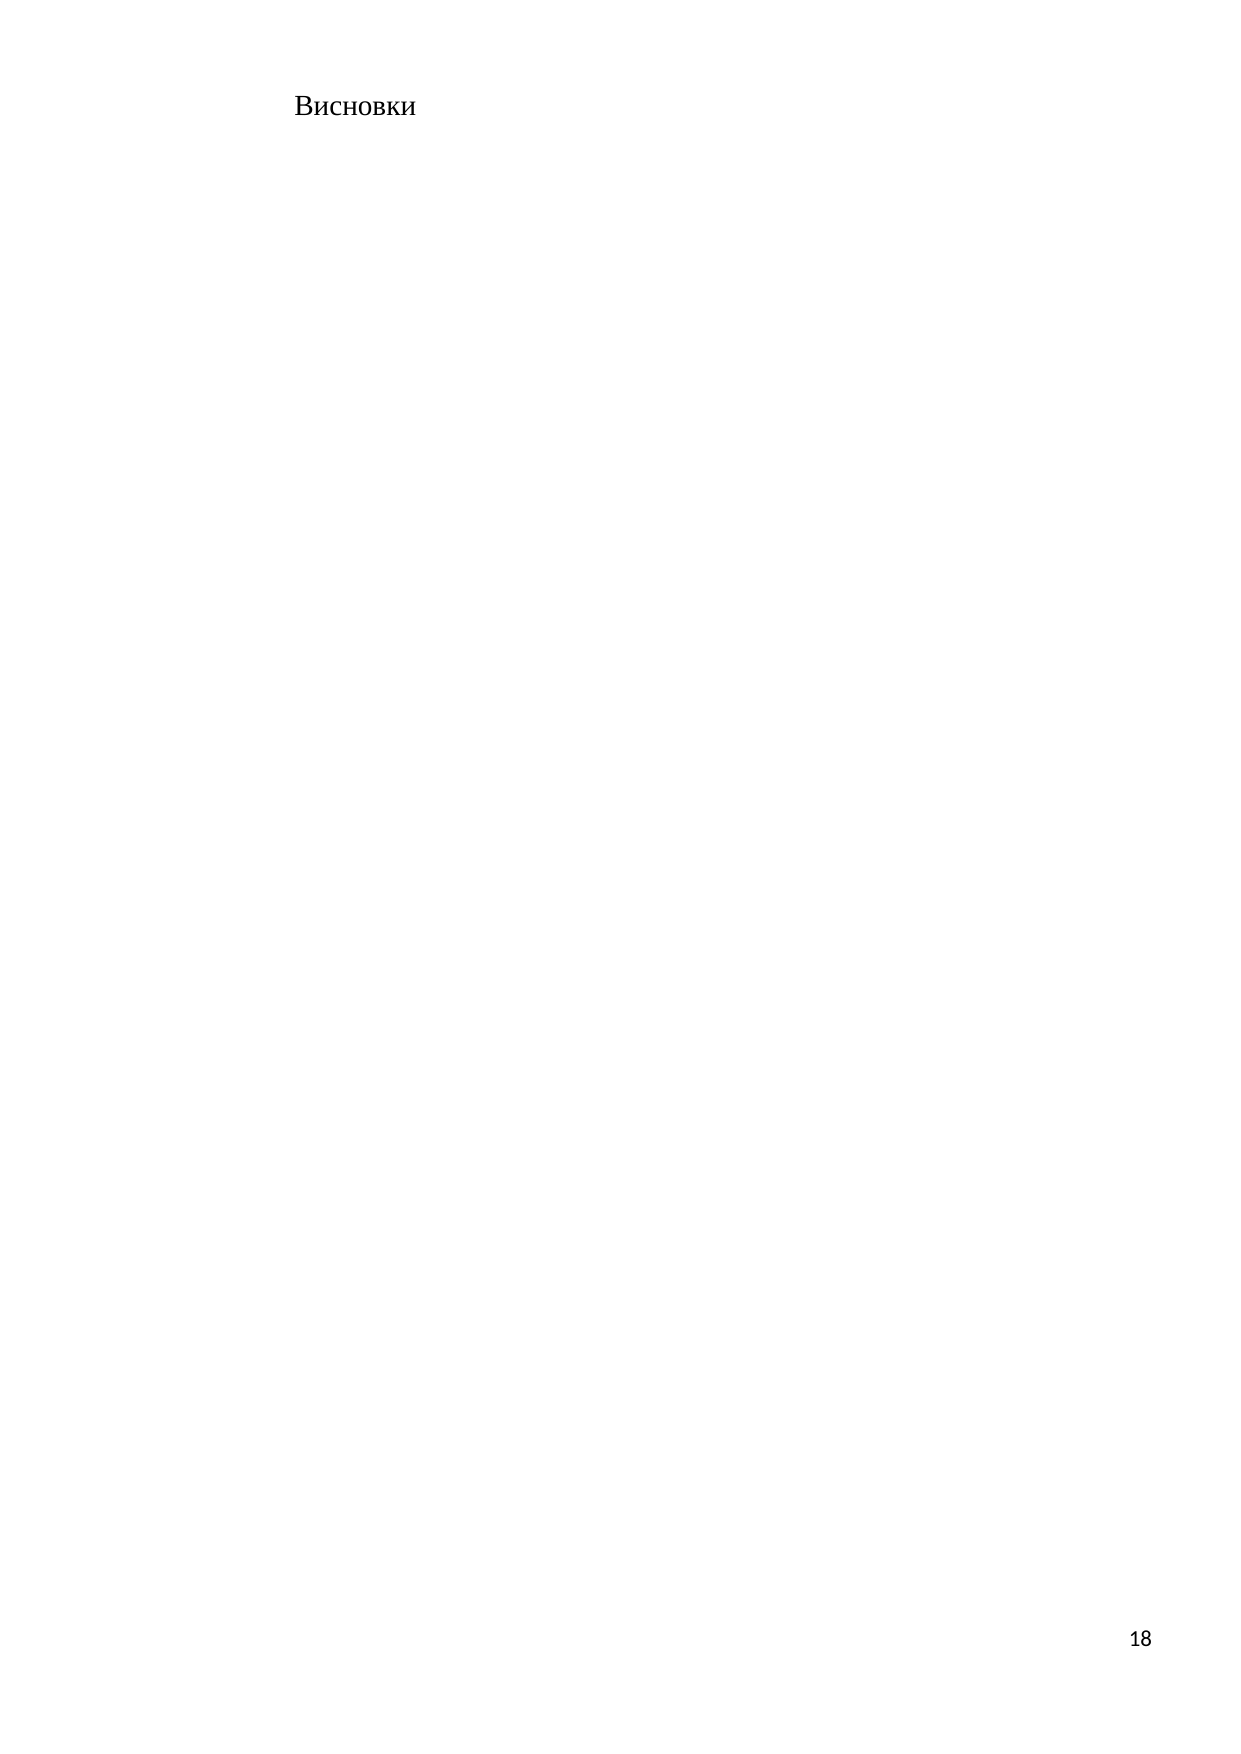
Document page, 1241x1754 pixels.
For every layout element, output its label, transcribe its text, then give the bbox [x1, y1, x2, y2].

list Висновки [294, 88, 1152, 122]
